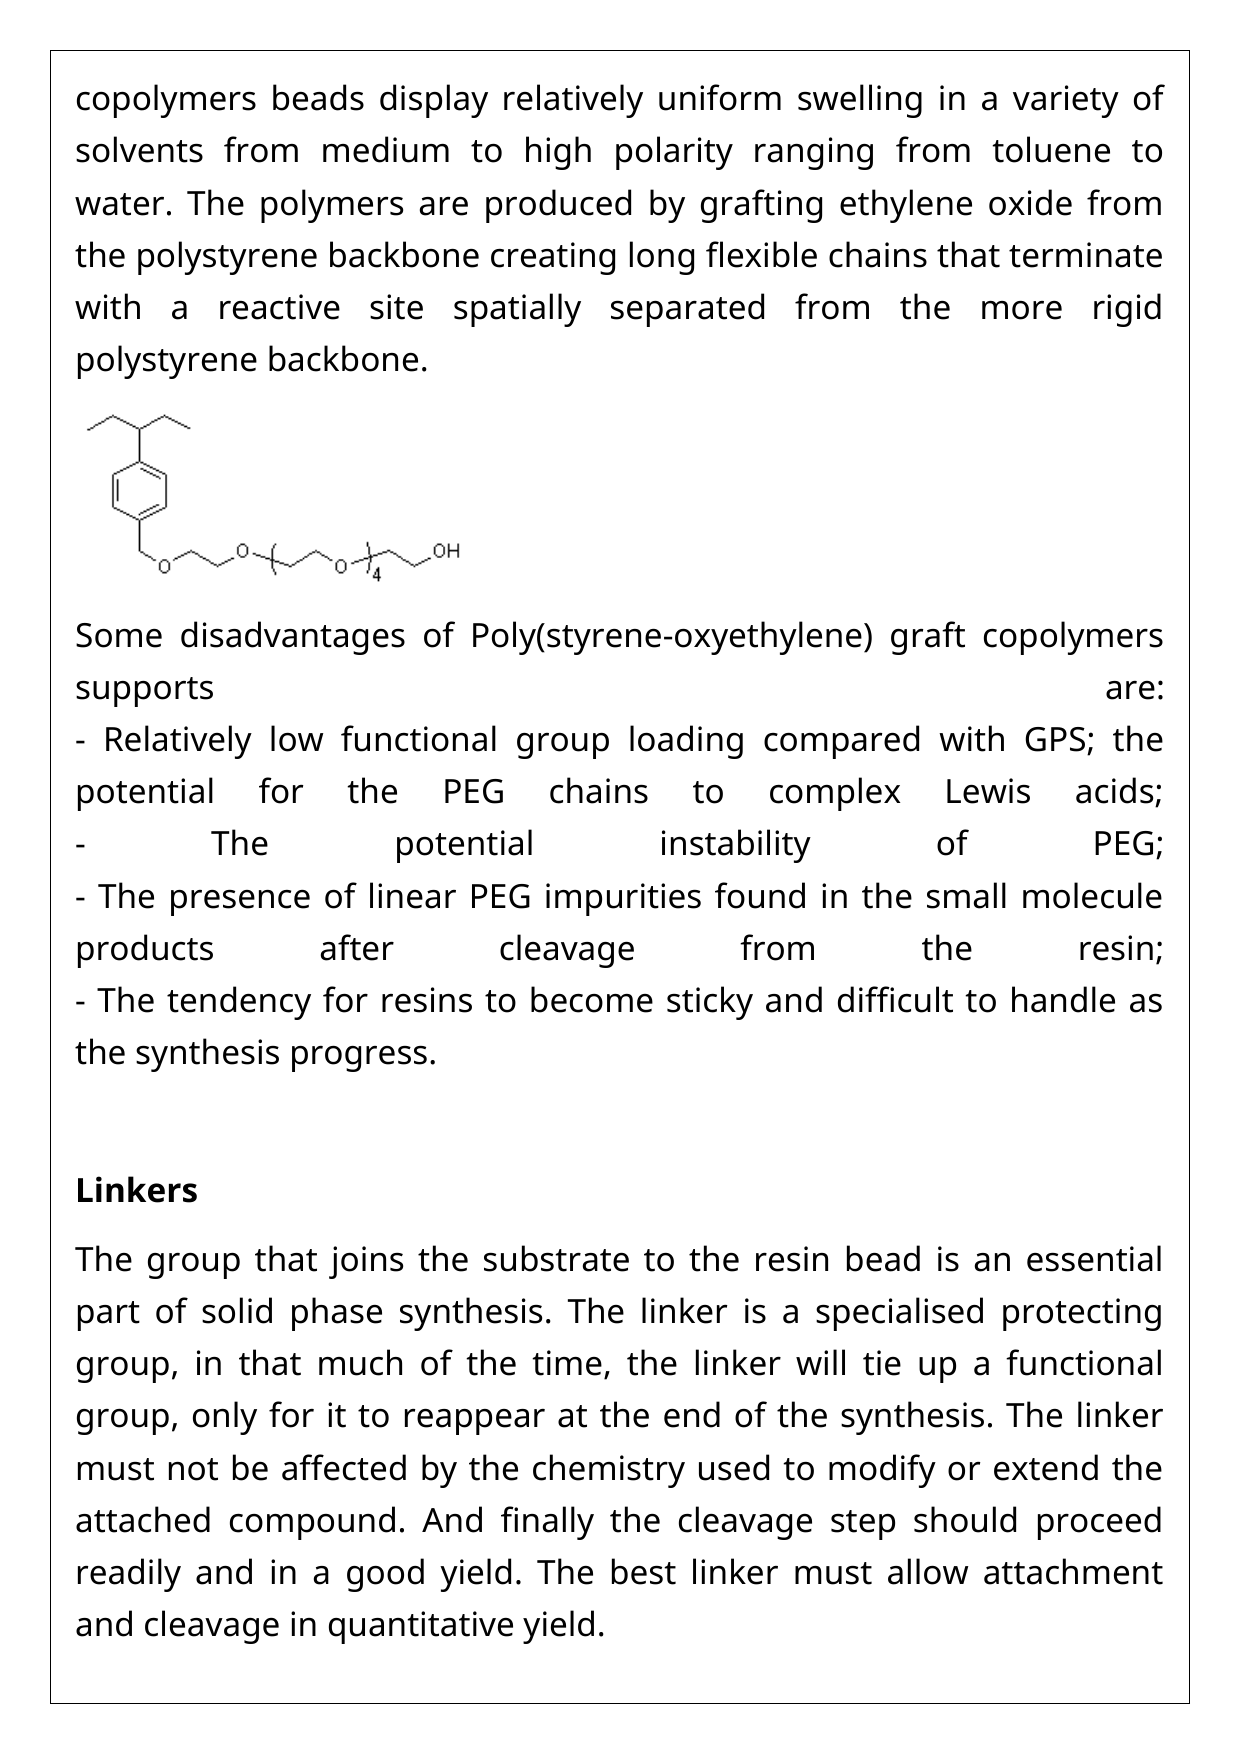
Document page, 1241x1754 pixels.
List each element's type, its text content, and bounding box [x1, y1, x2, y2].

text Linkers [75, 1167, 1165, 1212]
text Some disadvantages of Poly(styrene-oxyethylene) graft copolymers supports are: - Relatively low functional group loading compared with GPS; the potential for the PEG chains to complex Lewis acids; - The potential instability of PEG; - The presence of linear PEG impurities found in the small molecule products after cleavage from the resin; - The tendency for resins to become sticky and difficult to handle as the synthesis progress. [75, 611, 1165, 1074]
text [75, 75, 1165, 381]
text The group that joins the substrate to the resin bead is an essential part of solid phase synthesis. The linker is a specialised protecting group, in that much of the time, the linker will tie up a functional group, only for it to reappear at the end of the synthesis. The linker must not be affected by the chemistry used to modify or extend the attached compound. And finally the cleavage step should proceed readily and in a good yield. The best linker must allow attachment and cleavage in quantitative yield. [75, 1236, 1165, 1646]
picture [75, 404, 467, 591]
